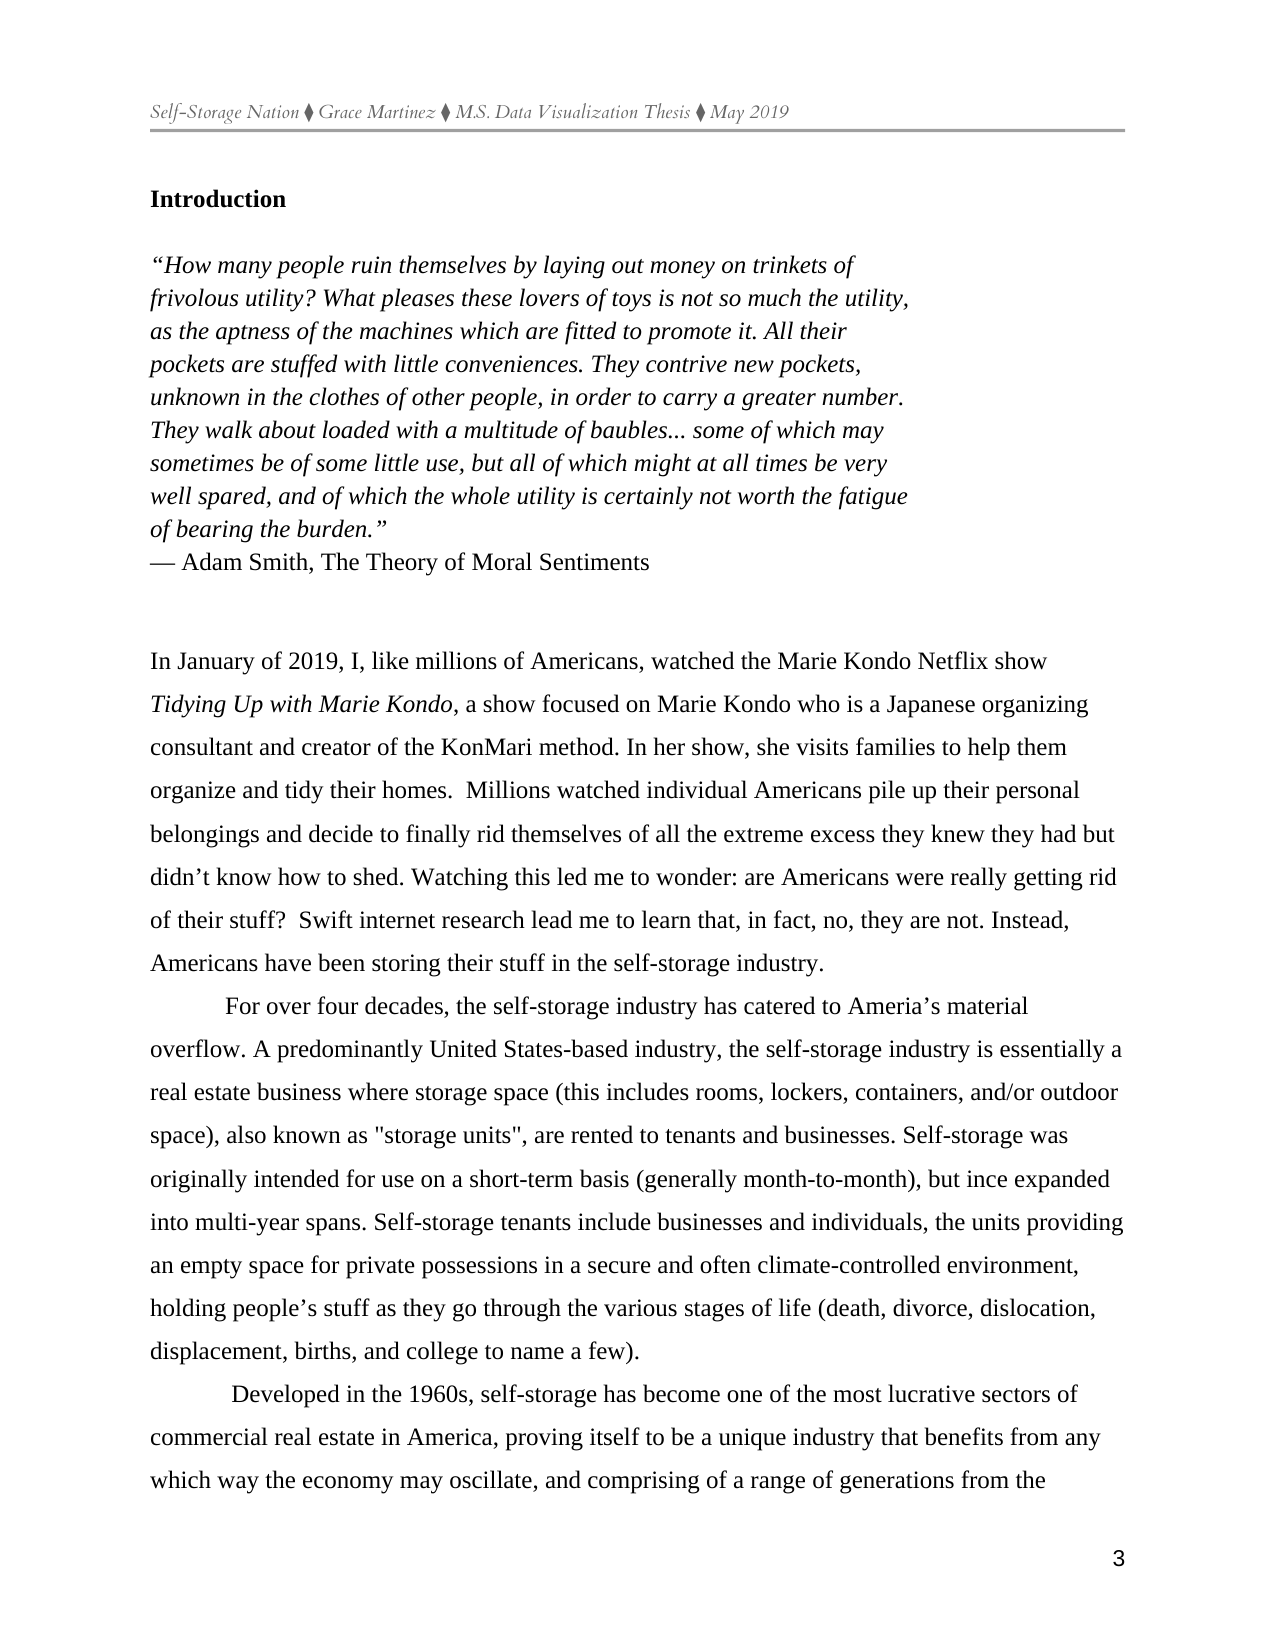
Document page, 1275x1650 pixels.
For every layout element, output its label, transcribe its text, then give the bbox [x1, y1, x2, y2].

text For over four decades, the self-storage industry has catered to Ameria’s material overflow. A predominantly United States-based industry, the self-storage industry is essentially a real estate business where storage space (this includes rooms, lockers, containers, and/or outdoor space), also known as "storage units", are rented to tenants and businesses. Self-storage was originally intended for use on a short-term basis (generally month-to-month), but ince expanded into multi-year spans. Self-storage tenants include businesses and individuals, the units providing an empty space for private possessions in a secure and often climate-controlled environment, holding people’s stuff as they go through the various stages of life (death, divorce, dislocation, displacement, births, and college to name a few). [150, 991, 1125, 1365]
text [150, 1379, 1125, 1494]
text ― Adam Smith, The Theory of Moral Sentiments [150, 547, 1125, 576]
text Introduction [150, 184, 1125, 213]
text “How many people ruin themselves by laying out money on trinkets of frivolous utility? What pleases these lovers of toys is not so much the utility, as the aptness of the machines which are fitted to promote it. All their pockets are stuffed with little conveniences. They contrive new pockets, unknown in the clothes of other people, in order to carry a greater number. They walk about loaded with a multitude of baubles... some of which may sometimes be of some little use, but all of which might at all times be very well spared, and of which the whole utility is certainly not worth the fatigue of bearing the burden.” [150, 250, 928, 543]
text In January of 2019, I, like millions of Americans, watched the Marie Kondo Netflix show Tidying Up with Marie Kondo, a show focused on Marie Kondo who is a Japanese organizing consultant and creator of the KonMari method. In her show, she visits families to help them organize and tidy their homes. Millions watched individual Americans pile up their personal belongings and decide to finally rid themselves of all the extreme excess they knew they had but didn’t know how to shed. Watching this led me to wonder: are Americans were really getting rid of their stuff? Swift internet research lead me to learn that, in fact, no, they are not. Instead, Americans have been storing their stuff in the self-storage industry. [150, 646, 1125, 977]
